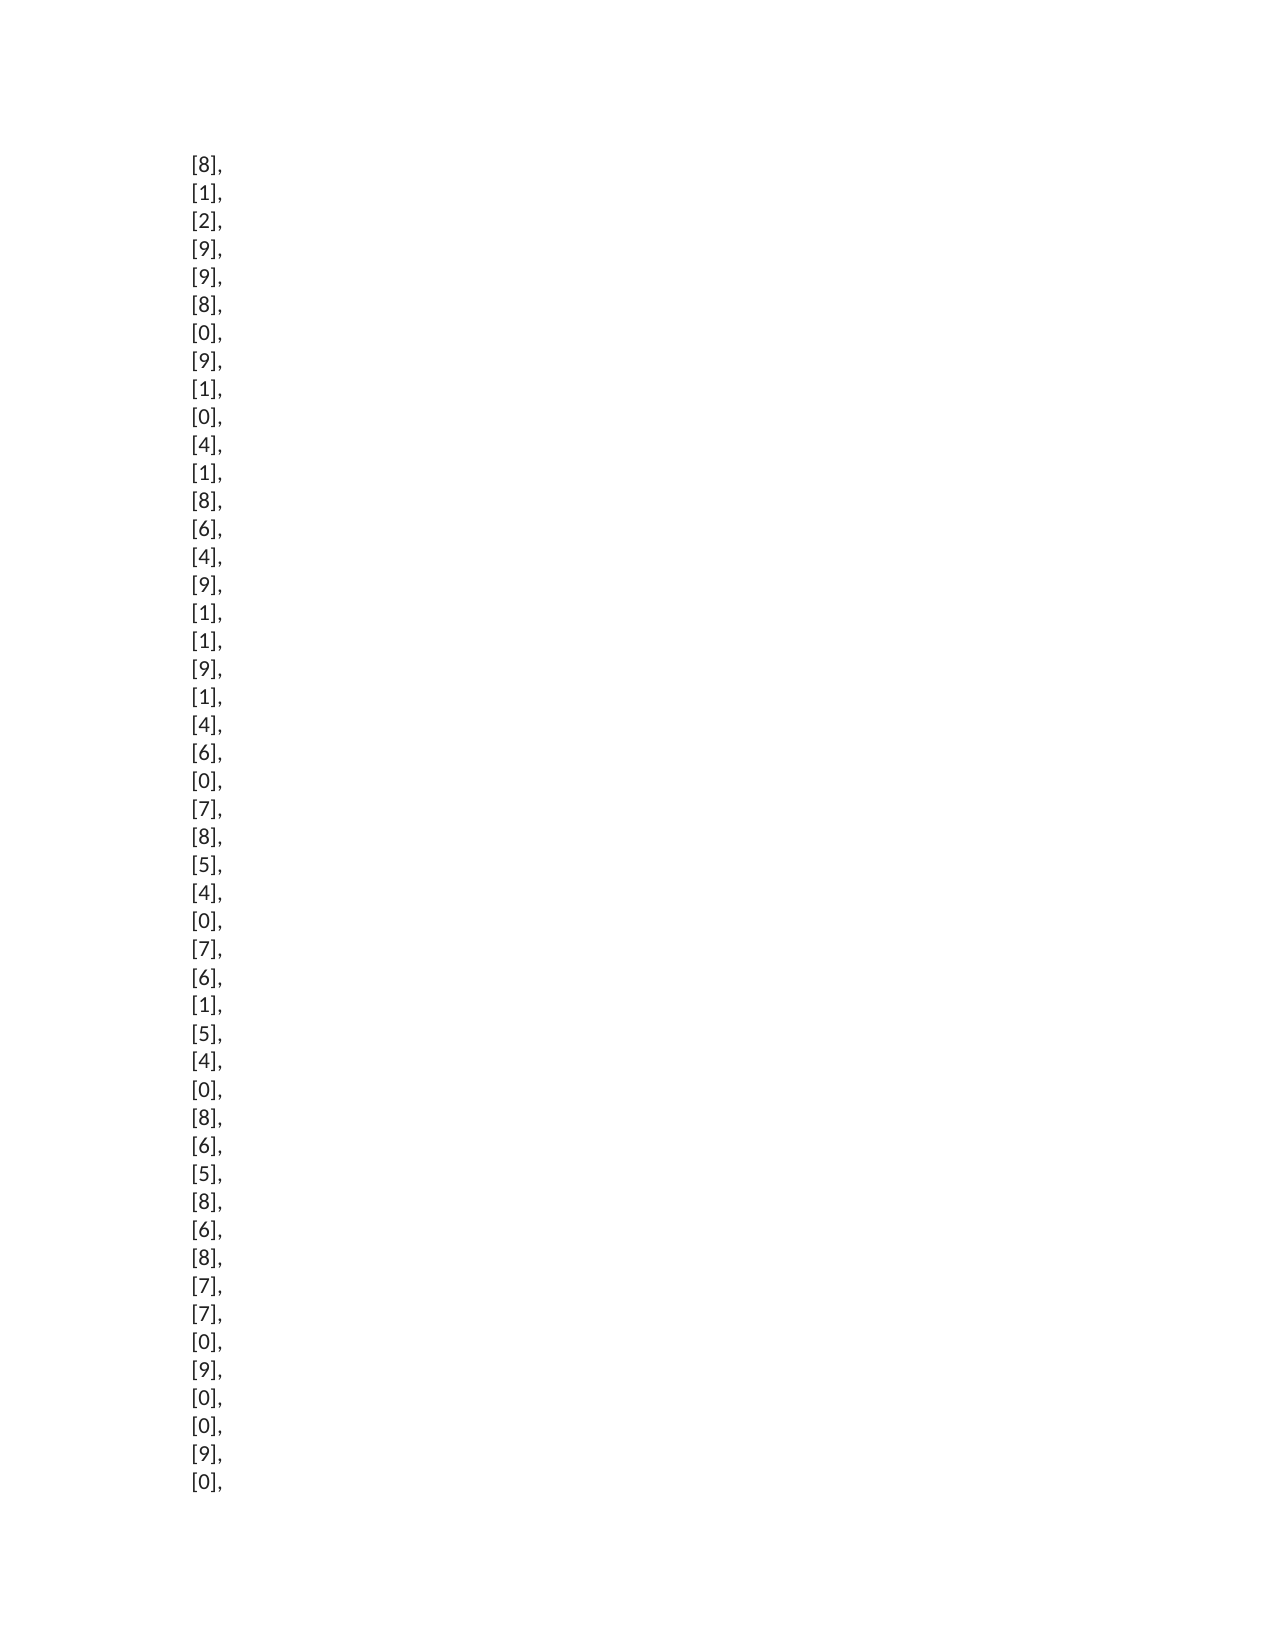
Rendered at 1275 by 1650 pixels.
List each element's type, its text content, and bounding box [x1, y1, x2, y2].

text [2], [150, 206, 1125, 234]
text [0], [150, 1467, 1125, 1495]
text [7], [150, 1299, 1125, 1327]
text [0], [150, 1327, 1125, 1355]
text [1], [150, 374, 1125, 402]
text [6], [150, 1131, 1125, 1159]
text [1], [150, 991, 1125, 1019]
text [5], [150, 851, 1125, 878]
text [1], [150, 598, 1125, 626]
text [0], [150, 1411, 1125, 1439]
text [8], [150, 1103, 1125, 1131]
text [1], [150, 682, 1125, 710]
text [4], [150, 878, 1125, 907]
text [9], [150, 262, 1125, 290]
text [9], [150, 234, 1125, 262]
text [9], [150, 346, 1125, 374]
text [5], [150, 1019, 1125, 1047]
text [9], [150, 654, 1125, 682]
text [8], [150, 150, 1125, 178]
text [1], [150, 178, 1125, 206]
text [7], [150, 934, 1125, 963]
text [1], [150, 458, 1125, 486]
text [1], [150, 626, 1125, 654]
text [4], [150, 1047, 1125, 1075]
text [4], [150, 542, 1125, 570]
text [0], [150, 1075, 1125, 1103]
text [7], [150, 1271, 1125, 1299]
text [6], [150, 738, 1125, 766]
text [8], [150, 1187, 1125, 1215]
text [8], [150, 486, 1125, 514]
text [0], [150, 318, 1125, 346]
text [9], [150, 570, 1125, 598]
text [6], [150, 514, 1125, 542]
text [6], [150, 1215, 1125, 1243]
text [4], [150, 710, 1125, 738]
text [5], [150, 1159, 1125, 1187]
text [8], [150, 290, 1125, 318]
text [4], [150, 430, 1125, 458]
text [7], [150, 794, 1125, 822]
text [0], [150, 766, 1125, 794]
text [6], [150, 963, 1125, 991]
text [0], [150, 907, 1125, 934]
text [0], [150, 402, 1125, 430]
text [8], [150, 1243, 1125, 1271]
text [9], [150, 1355, 1125, 1383]
text [8], [150, 822, 1125, 851]
text [9], [150, 1439, 1125, 1467]
text [0], [150, 1383, 1125, 1411]
